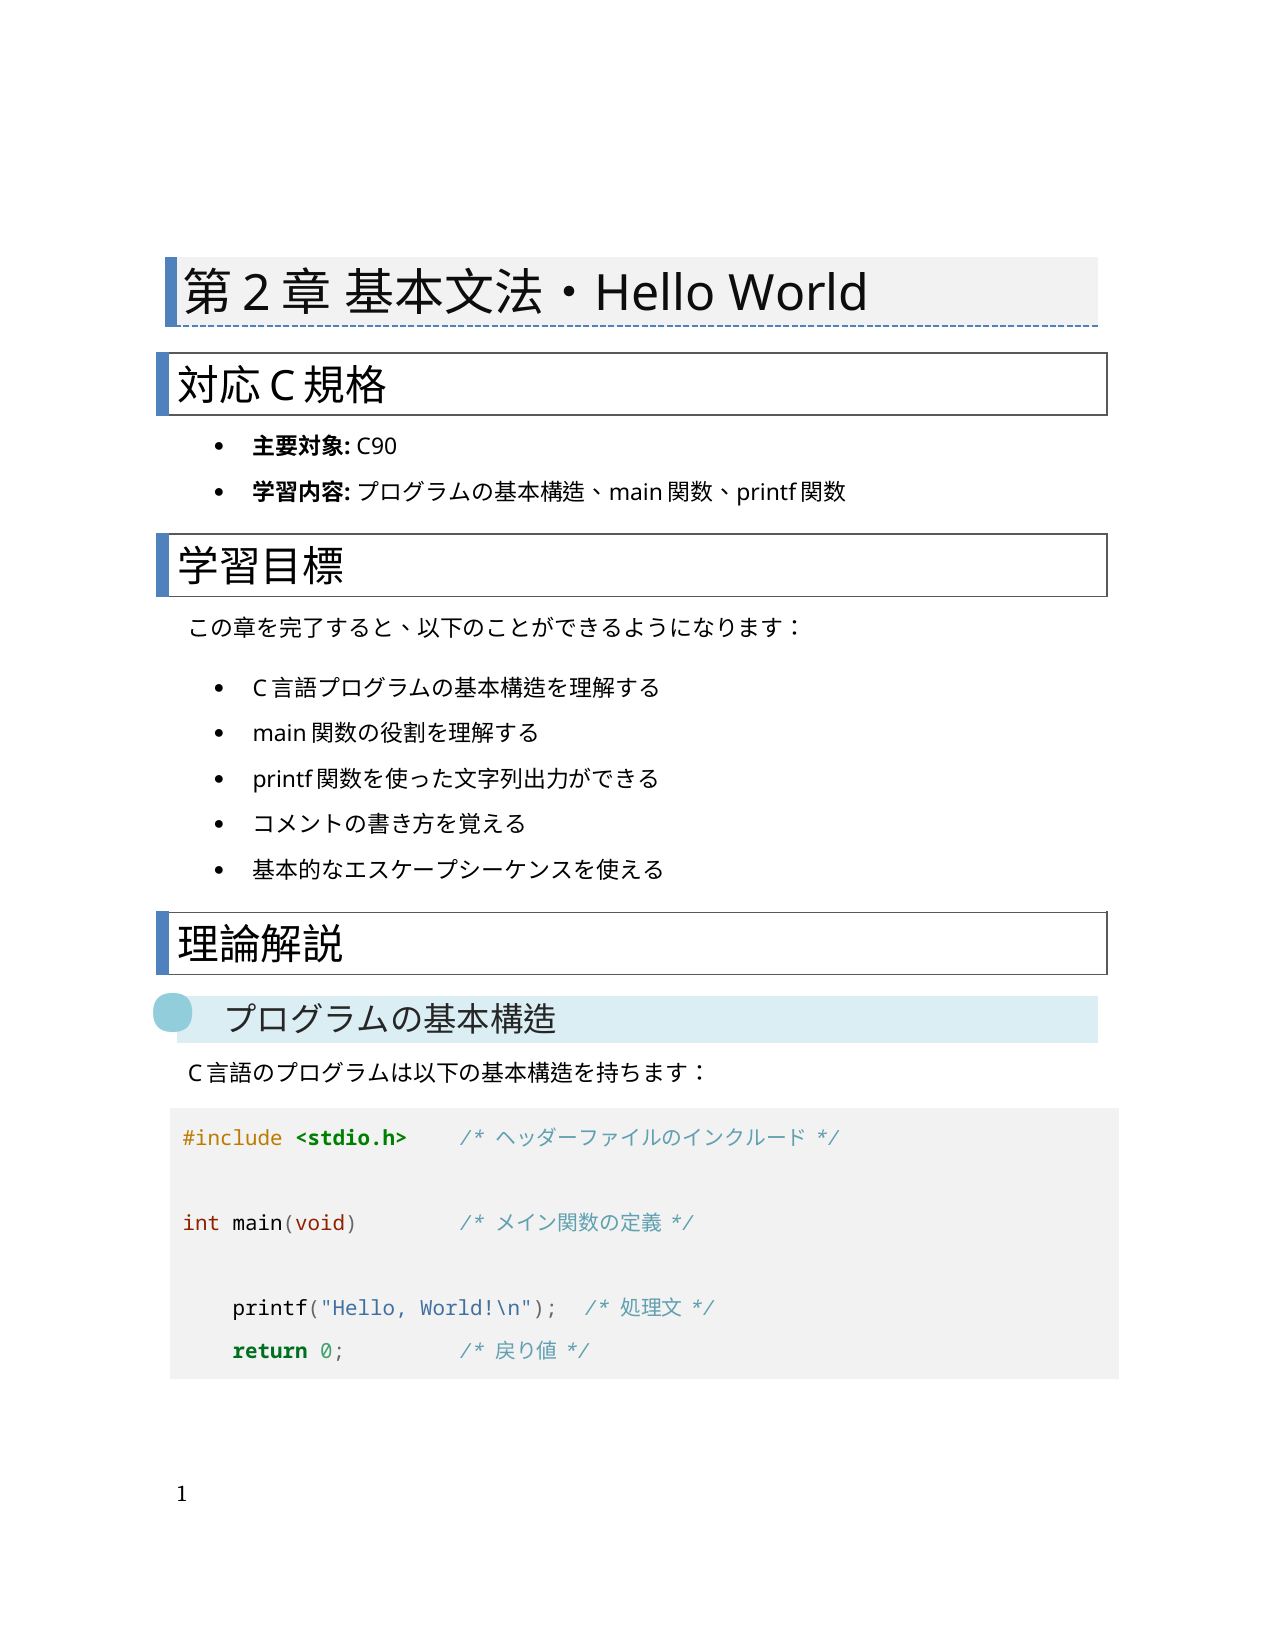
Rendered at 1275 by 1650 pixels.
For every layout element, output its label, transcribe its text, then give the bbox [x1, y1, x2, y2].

list 学習内容: プログラムの基本構造、main関数、printf関数 [215, 467, 1098, 508]
subtitle 対応C規格 [169, 354, 1106, 414]
list printf関数を使った文字列出力ができる [215, 754, 1098, 796]
list C言語プログラムの基本構造を理解する [215, 663, 1098, 705]
subtitle 学習目標 [169, 535, 1106, 596]
text この章を完了すると、以下のことができるようになります： [177, 603, 1098, 644]
list 基本的なエスケープシーケンスを使える [215, 845, 1098, 886]
list コメントの書き方を覚える [215, 799, 1098, 841]
subtitle 第2章 基本文法・Hello World [177, 257, 1098, 327]
list main関数の役割を理解する [215, 708, 1098, 750]
subtitle 理論解説 [169, 913, 1106, 974]
text C言語のプログラムは以下の基本構造を持ちます： [177, 1048, 1098, 1089]
text #include <stdio.h> /* ヘッダーファイルのインクルード */ int main(void) /* メイン関数の定義 */ printf("Hello, World!\n"); /* 処理文 */ return 0; /* 戻り値 */ [183, 1121, 1106, 1366]
subtitle プログラムの基本構造 [177, 996, 1098, 1043]
list 主要対象: C90 [215, 421, 1098, 463]
